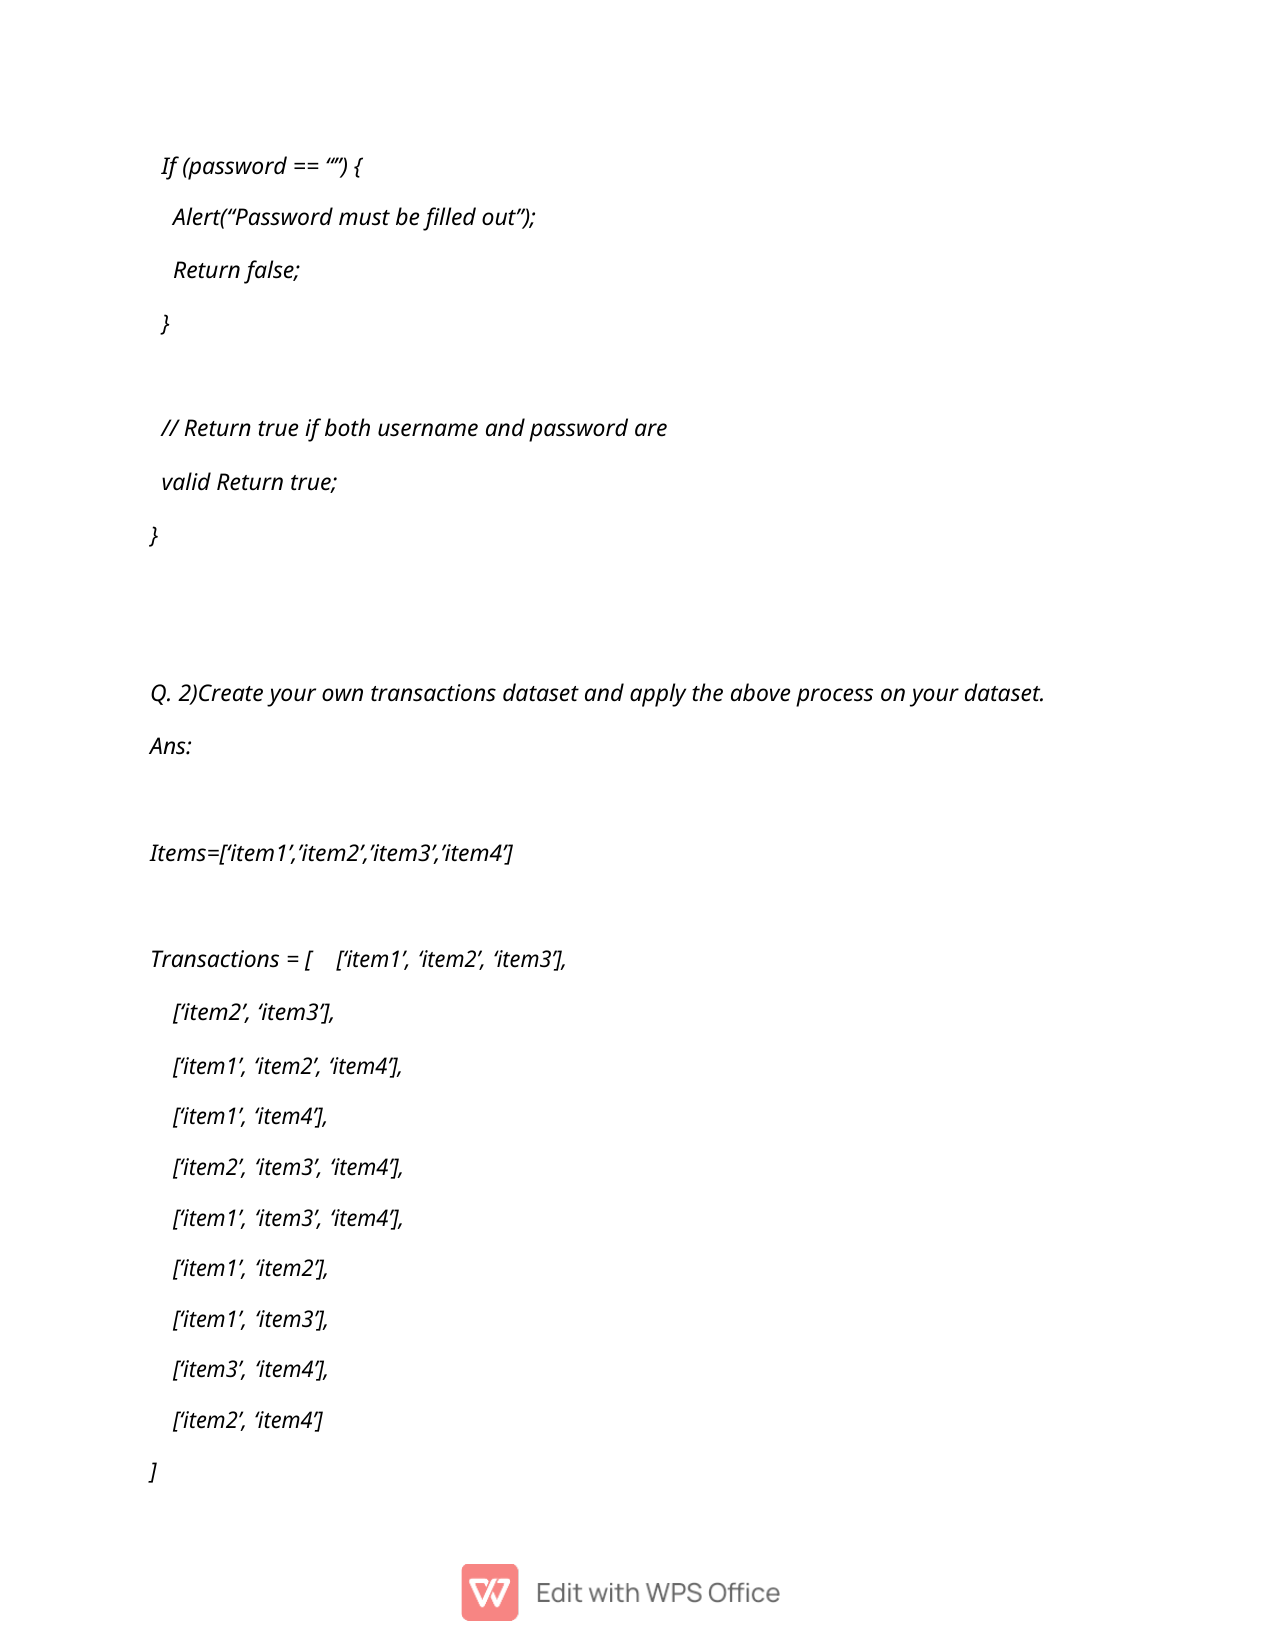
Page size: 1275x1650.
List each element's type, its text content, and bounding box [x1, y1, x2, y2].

text [‘item1’, ‘item3’], [173, 1303, 1139, 1334]
text [‘item1’, ‘item3’, ‘item4’], [173, 1202, 1139, 1233]
text [‘item2’, ‘item4’] [173, 1404, 1139, 1435]
text Q. 2)Create your own transactions dataset and apply the above process on your dataset. Ans: [150, 677, 1057, 762]
text If (password == “”) { [161, 150, 1139, 181]
text Alert(“Password must be filled out”); Return false; [173, 201, 543, 285]
text [‘item1’, ‘item2’, ‘item4’], [173, 1050, 1139, 1081]
text [‘item1’, ‘item4’], [173, 1100, 1139, 1132]
text } [161, 307, 1139, 338]
text ] [150, 1455, 1139, 1486]
text Transactions = [ [‘item1’, ‘item2’, ‘item3’], [‘item2’, ‘item3’], [150, 943, 576, 1028]
text [‘item2’, ‘item3’, ‘item4’], [173, 1151, 1139, 1182]
text [‘item3’, ‘item4’], [173, 1353, 1139, 1385]
picture [461, 1564, 781, 1621]
text // Return true if both username and password are valid Return true; [161, 412, 718, 497]
text } [150, 519, 1139, 550]
text Items=[‘item1’,’item2’,’item3’,’item4’] [150, 837, 1139, 868]
text [‘item1’, ‘item2’], [173, 1252, 1139, 1283]
